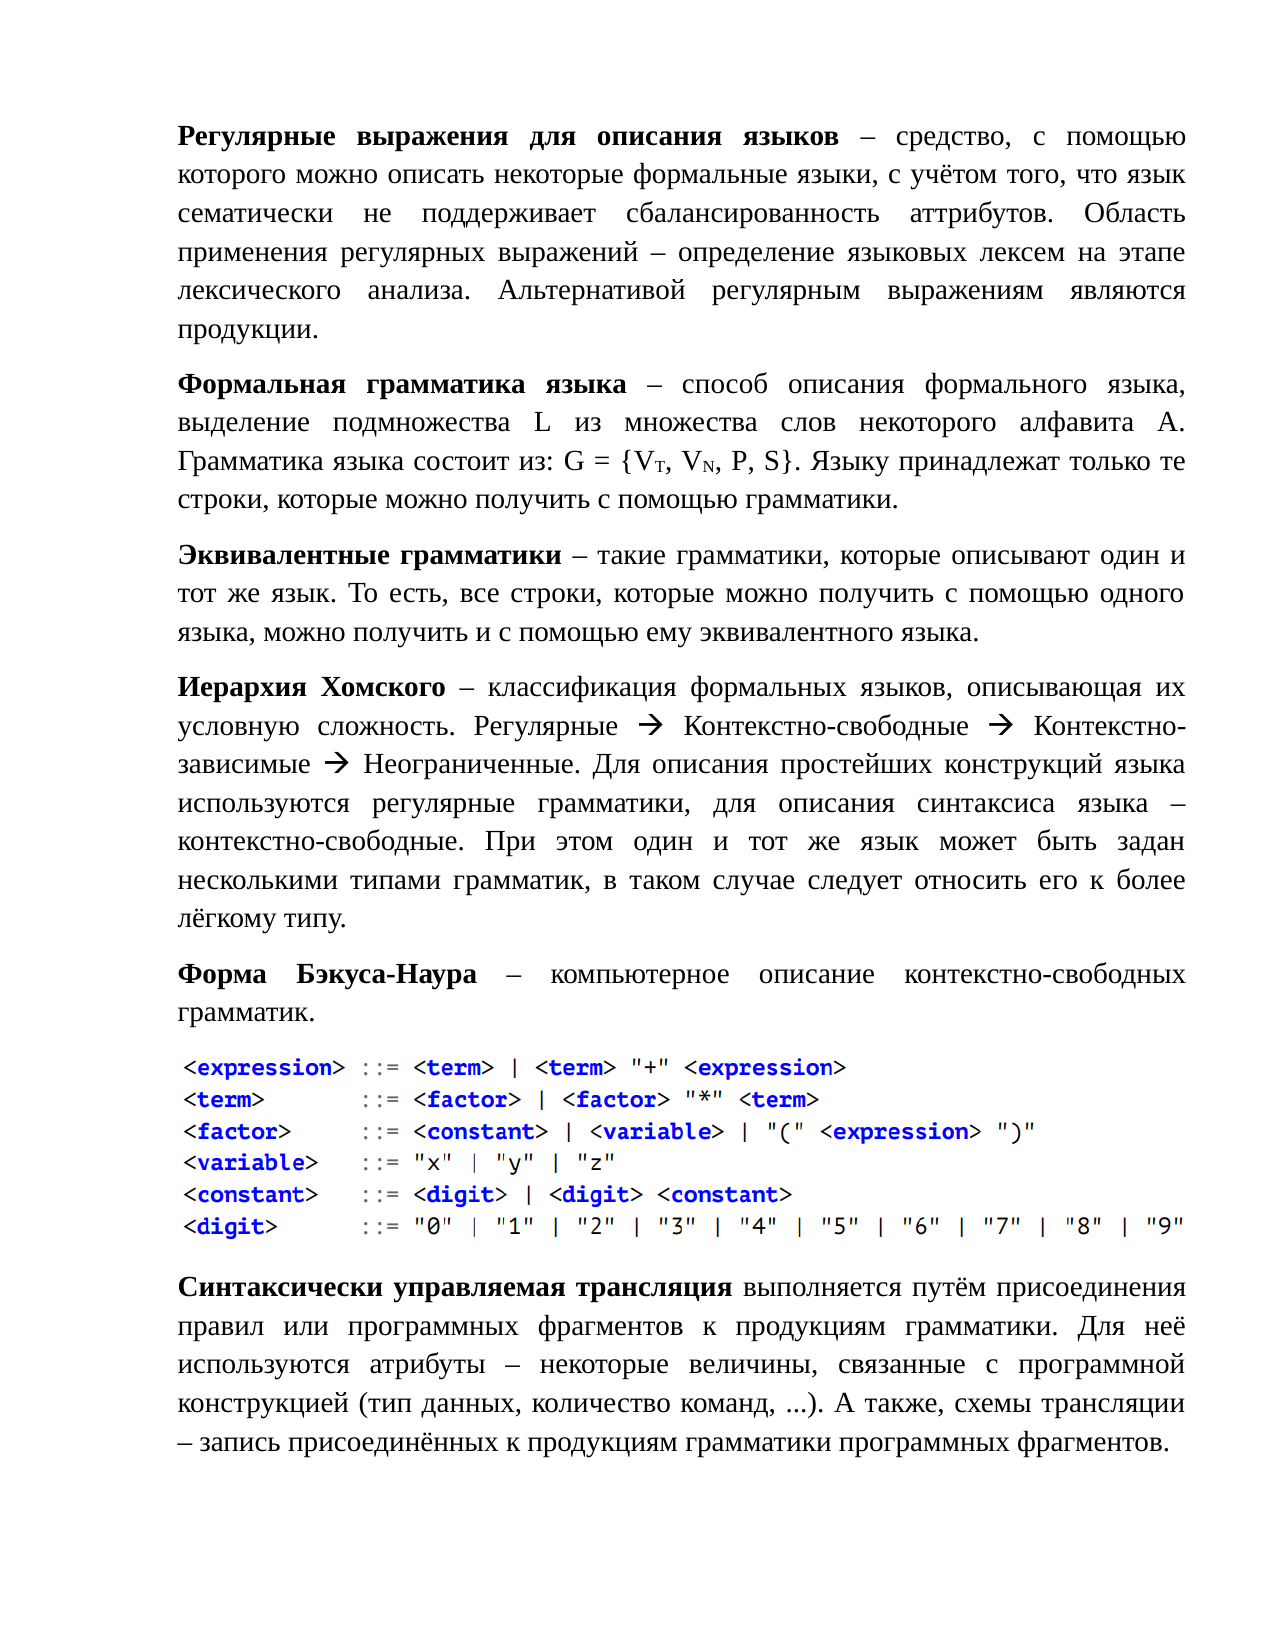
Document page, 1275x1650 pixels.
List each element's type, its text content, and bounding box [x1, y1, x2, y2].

text Иерархия Хомского – классификация формальных языков, описывающая их условную сложность. Регулярные Контекстно-свободные Контекстно-зависимые Неограниченные. Для описания простейших конструкций языка используются регулярные грамматики, для описания синтаксиса языка – контекстно-свободные. При этом один и тот же язык может быть задан несколькими типами грамматик, в таком случае следует относить его к более лёгкому типу. [177, 669, 1186, 934]
text Эквивалентные грамматики – такие грамматики, которые описывают один и тот же язык. То есть, все строки, которые можно получить с помощью одного языка, можно получить и с помощью ему эквивалентного языка. [177, 537, 1186, 647]
picture [177, 1049, 1187, 1248]
text Регулярные выражения для описания языков – средство, с помощью которого можно описать некоторые формальные языки, с учётом того, что язык сематически не поддерживает сбалансированность аттрибутов. Область применения регулярных выражений – определение языковых лексем на этапе лексического анализа. Альтернативой регулярным выражениям являются продукции. [177, 118, 1186, 344]
text Формальная грамматика языка – способ описания формального языка, выделение подмножества L из множества слов некоторого алфавита А. Грамматика языка состоит из: G = {VT, VN, P, S}. Языку принадлежат только те строки, которые можно получить с помощью грамматики. [177, 366, 1186, 515]
text Синтаксически управляемая трансляция выполняется путём присоединения правил или программных фрагментов к продукциям грамматики. Для неё используются атрибуты – некоторые величины, связанные с программной конструкцией (тип данных, количество команд, ...). А также, схемы трансляции – запись присоединённых к продукциям грамматики программных фрагментов. [177, 1269, 1186, 1457]
text Форма Бэкуса-Наура – компьютерное описание контекстно-свободных грамматик. [177, 956, 1186, 1028]
